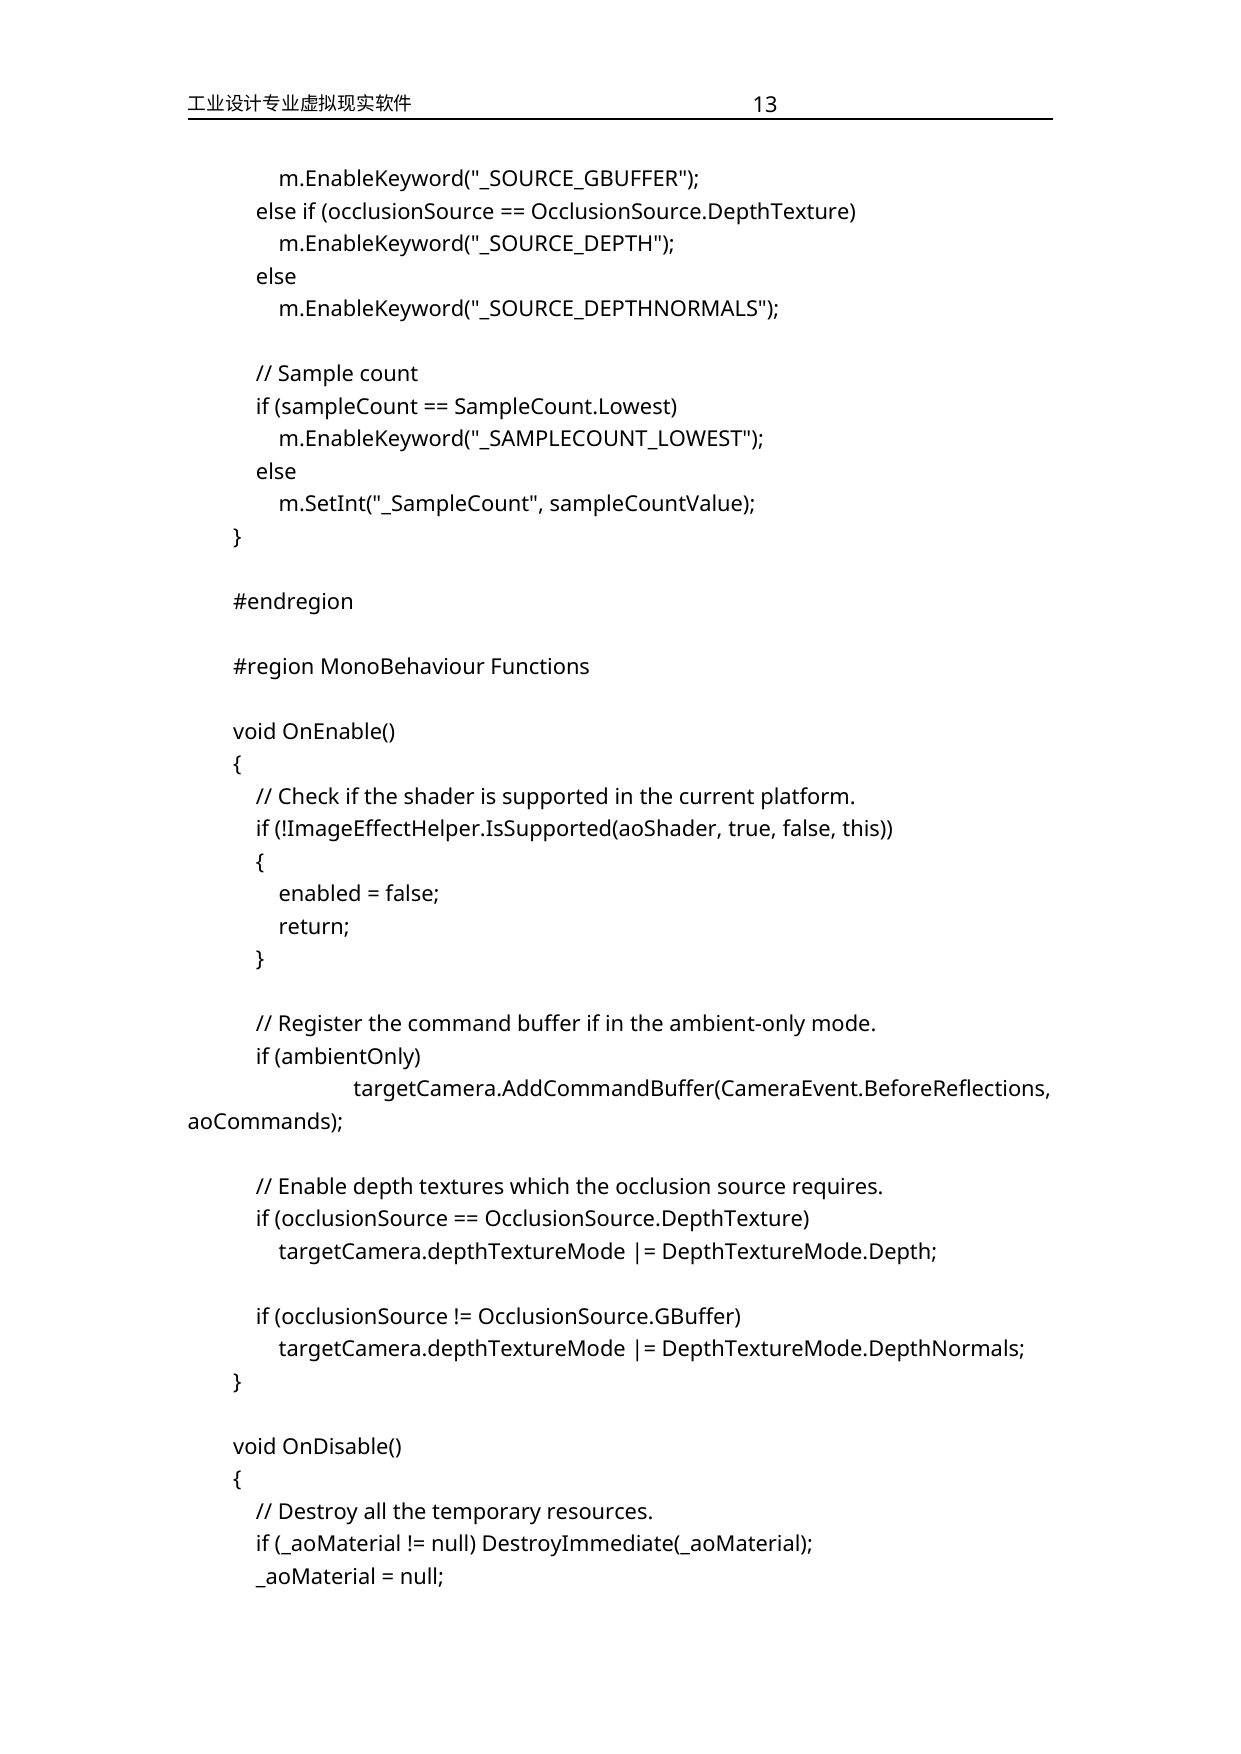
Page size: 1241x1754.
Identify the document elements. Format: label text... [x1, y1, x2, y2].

text else [187, 454, 1053, 487]
text m.SetInt("_SampleCount", sampleCountValue); [187, 487, 1053, 519]
text m.EnableKeyword("_SOURCE_GBUFFER"); [187, 162, 1053, 194]
text void OnEnable() [187, 714, 1053, 747]
text m.EnableKeyword("_SAMPLECOUNT_LOWEST"); [187, 422, 1053, 454]
text { [187, 844, 1053, 877]
text targetCamera.depthTextureMode |= DepthTextureMode.Depth; [187, 1234, 1053, 1267]
text return; [187, 909, 1053, 942]
text enabled = false; [187, 877, 1053, 909]
text { [187, 1462, 1053, 1494]
text targetCamera.depthTextureMode |= DepthTextureMode.DepthNormals; [187, 1332, 1053, 1364]
text m.EnableKeyword("_SOURCE_DEPTH"); [187, 227, 1053, 259]
text // Register the command buffer if in the ambient-only mode. [187, 1007, 1053, 1039]
text else if (occlusionSource == OcclusionSource.DepthTexture) [187, 194, 1053, 227]
text m.EnableKeyword("_SOURCE_DEPTHNORMALS"); [187, 292, 1053, 324]
text #endregion [187, 584, 1053, 617]
text // Enable depth textures which the occlusion source requires. [187, 1169, 1053, 1202]
text void OnDisable() [187, 1429, 1053, 1462]
text _aoMaterial = null; [187, 1559, 1053, 1592]
text // Sample count [187, 357, 1053, 389]
text // Check if the shader is supported in the current platform. [187, 779, 1053, 812]
text if (ambientOnly) [187, 1039, 1053, 1072]
text if (_aoMaterial != null) DestroyImmediate(_aoMaterial); [187, 1527, 1053, 1559]
text } [187, 1364, 1053, 1397]
text if (!ImageEffectHelper.IsSupported(aoShader, true, false, this)) [187, 812, 1053, 844]
text if (occlusionSource != OcclusionSource.GBuffer) [187, 1299, 1053, 1332]
text if (occlusionSource == OcclusionSource.DepthTexture) [187, 1202, 1053, 1234]
text targetCamera.AddCommandBuffer(CameraEvent.BeforeReflections, aoCommands); [187, 1072, 1053, 1137]
text #region MonoBehaviour Functions [187, 649, 1053, 682]
text } [187, 519, 1053, 552]
text else [187, 259, 1053, 292]
text // Destroy all the temporary resources. [187, 1494, 1053, 1527]
text if (sampleCount == SampleCount.Lowest) [187, 389, 1053, 422]
text } [187, 942, 1053, 974]
text { [187, 747, 1053, 779]
